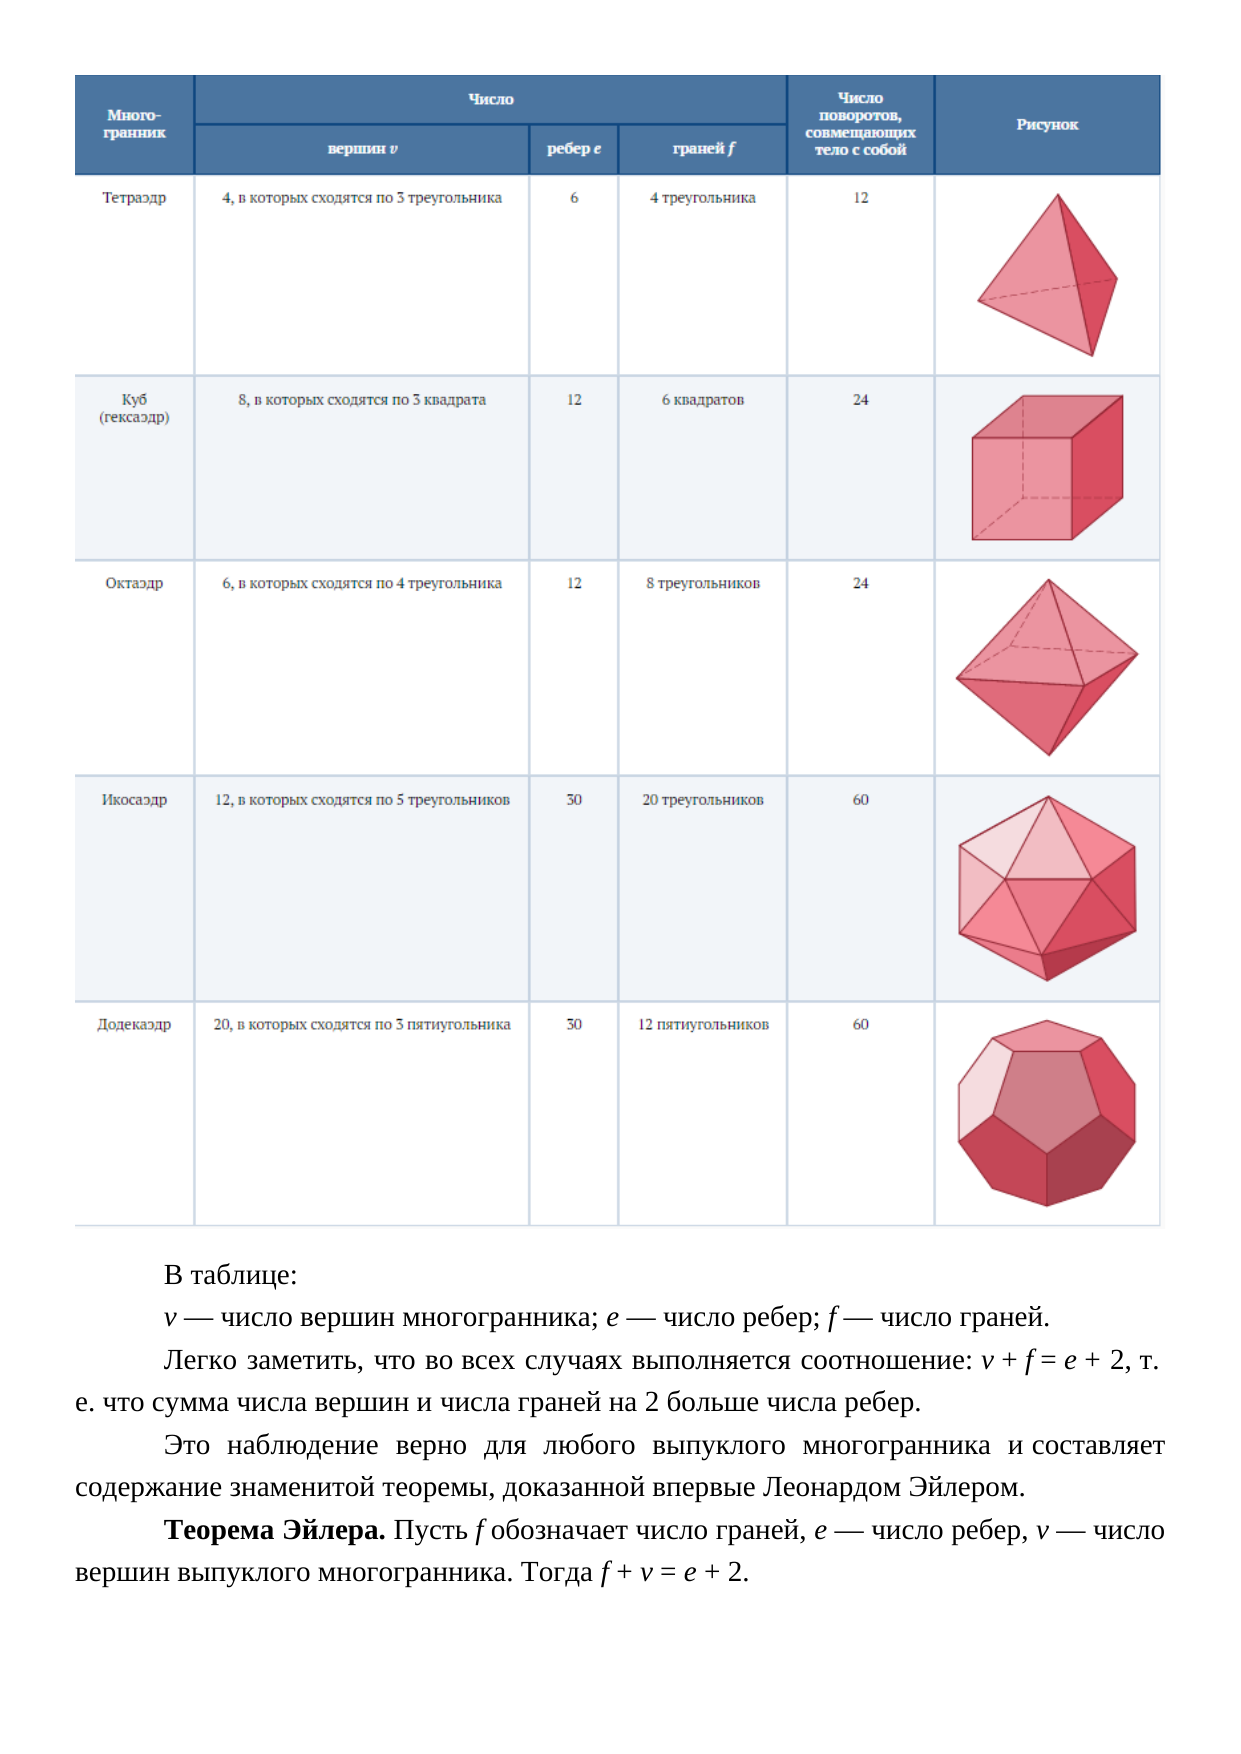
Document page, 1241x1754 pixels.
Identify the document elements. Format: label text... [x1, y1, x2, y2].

text Легко заметить, что во всех случаях выполняется соотношение: v + f = e + 2, т. е. что сумма числа вершин и числа граней на 2 больше числа ребер. [75, 1333, 1165, 1418]
text v — число вершин многогранника; e — число ребер; f — число граней. [75, 1290, 1165, 1333]
picture [75, 75, 1166, 1229]
text Это наблюдение верно для любого выпуклого многогранника и составляет содержание знаменитой теоремы, доказанной впервые Леонардом Эйлером. [75, 1418, 1165, 1503]
text В таблице: [75, 1248, 1165, 1290]
text Теорема Эйлера. Пусть f обозначает число граней, e — число ребер, v — число вершин выпуклого многогранника. Тогда f + v = e + 2. [75, 1503, 1165, 1588]
